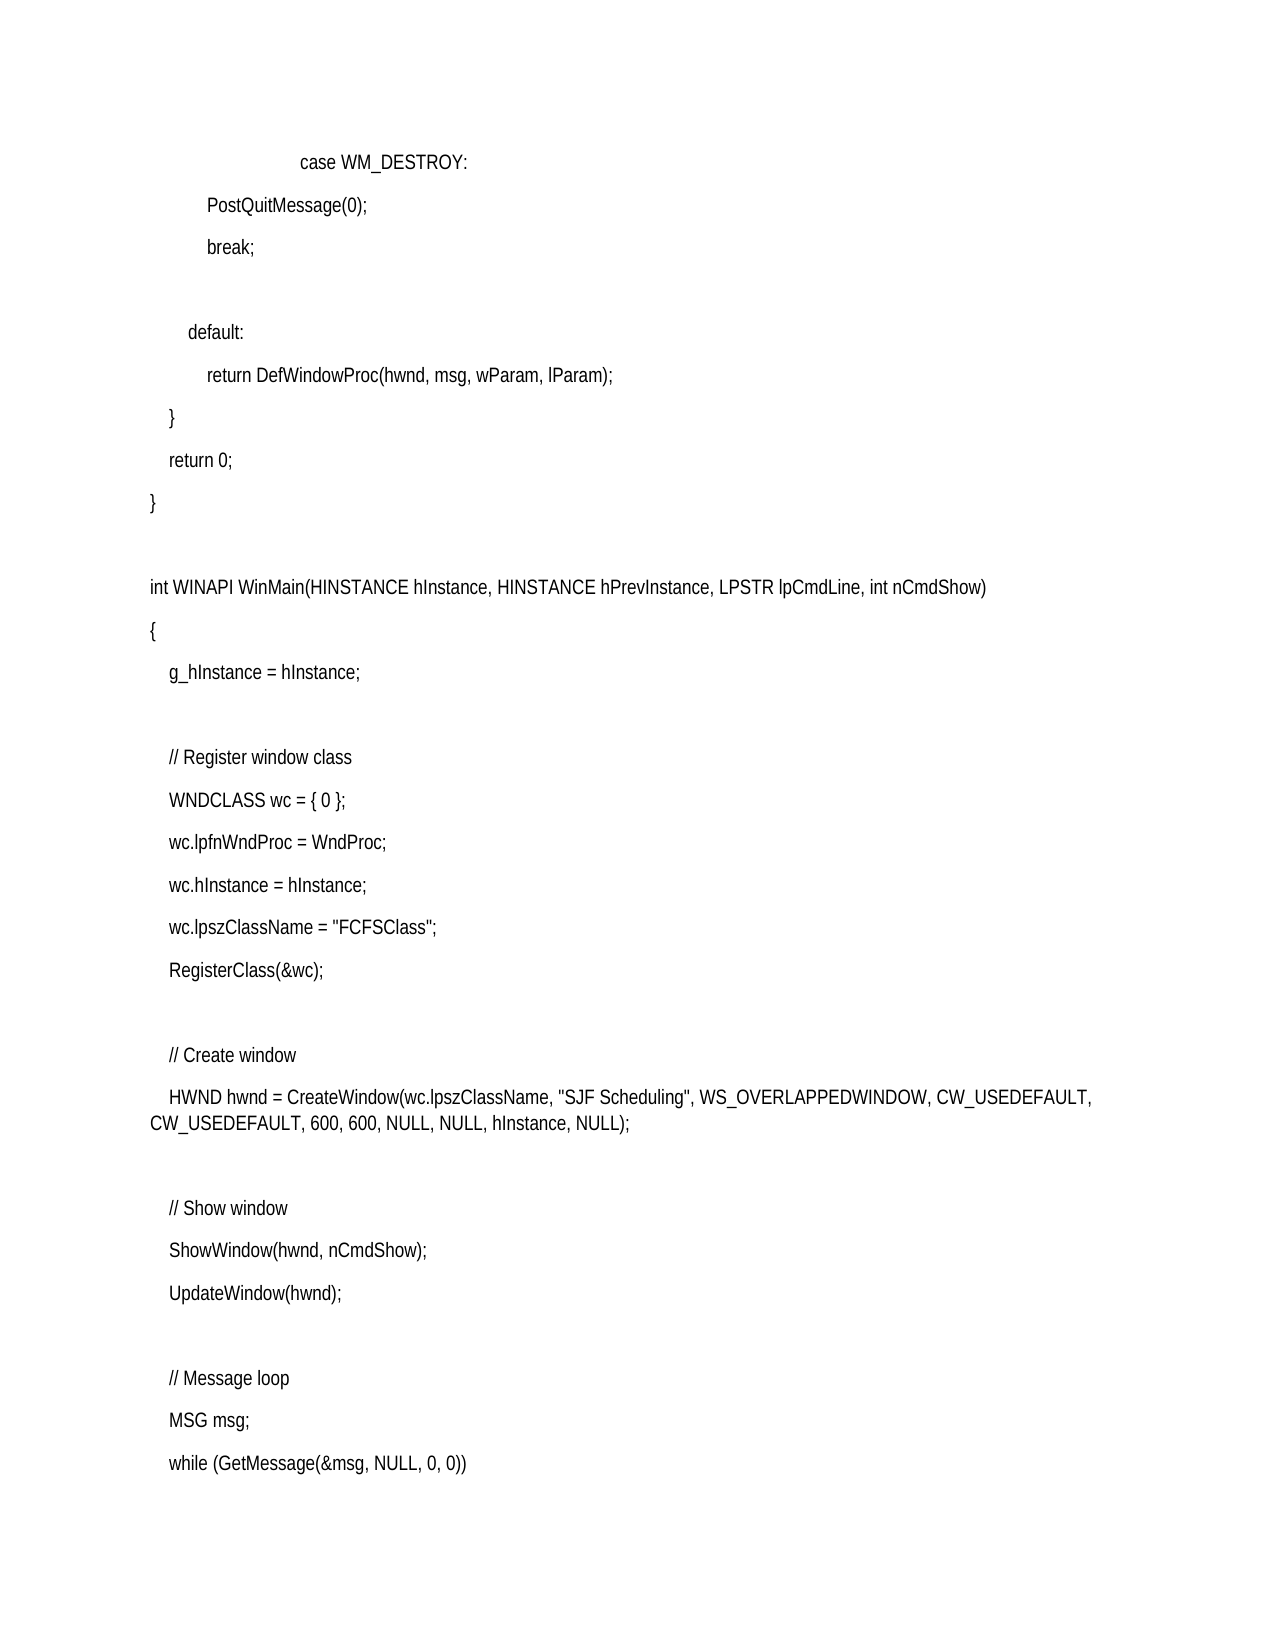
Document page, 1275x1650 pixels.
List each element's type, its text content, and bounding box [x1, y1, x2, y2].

text HWND hwnd = CreateWindow(wc.lpszClassName, "SJF Scheduling", WS_OVERLAPPEDWINDOW, CW_USEDEFAULT, CW_USEDEFAULT, 600, 600, NULL, NULL, hInstance, NULL); [150, 1085, 1125, 1135]
text } [150, 405, 1125, 429]
text } [150, 490, 1125, 514]
text wc.lpszClassName = "FCFSClass"; [150, 915, 1125, 939]
text g_hInstance = hInstance; [150, 660, 1125, 684]
text // Message loop [150, 1366, 1125, 1390]
text // Create window [150, 1042, 1125, 1066]
text wc.hInstance = hInstance; [150, 872, 1125, 896]
text return 0; [150, 447, 1125, 471]
text UpdateWindow(hwnd); [150, 1281, 1125, 1305]
text { [150, 617, 1125, 641]
text wc.lpfnWndProc = WndProc; [150, 830, 1125, 854]
text return DefWindowProc(hwnd, msg, wParam, lParam); [150, 362, 1125, 386]
text WNDCLASS wc = { 0 }; [150, 787, 1125, 811]
text break; [150, 235, 1125, 259]
text int WINAPI WinMain(HINSTANCE hInstance, HINSTANCE hPrevInstance, LPSTR lpCmdLine, int nCmdShow) [150, 575, 1125, 599]
text RegisterClass(&wc); [150, 957, 1125, 981]
text ShowWindow(hwnd, nCmdShow); [150, 1238, 1125, 1262]
text default: [150, 320, 1125, 344]
text while (GetMessage(&msg, NULL, 0, 0)) [150, 1451, 1125, 1475]
text case WM_DESTROY: [150, 150, 1125, 174]
text MSG msg; [150, 1408, 1125, 1432]
text // Register window class [150, 745, 1125, 769]
text // Show window [150, 1196, 1125, 1220]
text PostQuitMessage(0); [150, 192, 1125, 216]
